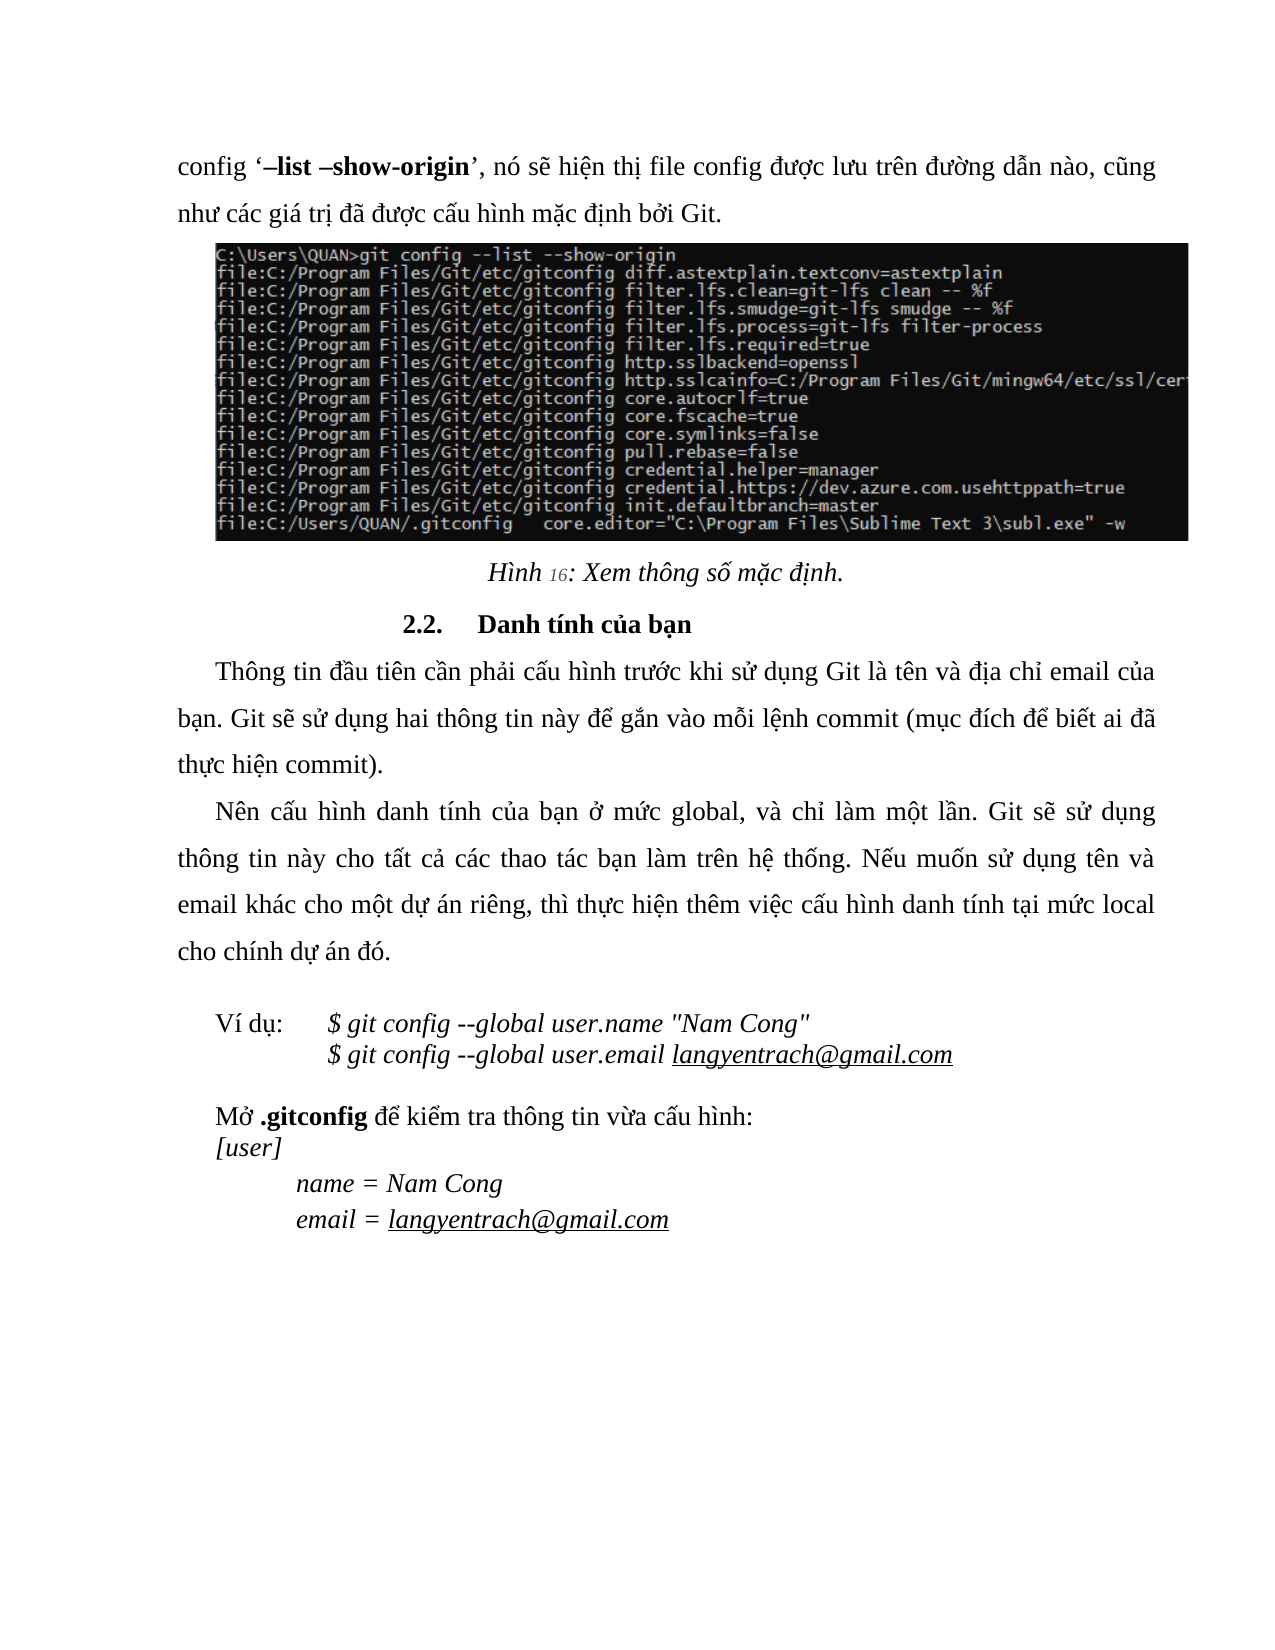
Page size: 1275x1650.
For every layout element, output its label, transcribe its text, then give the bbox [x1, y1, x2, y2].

text Hình 16: Xem thông số mặc định. [177, 556, 1157, 587]
text Thông tin đầu tiên cần phải cấu hình trước khi sử dụng Git là tên và địa chỉ email của bạn. Git sẽ sử dụng hai thông tin này để gắn vào mỗi lệnh commit (mục đích để biết ai đã thực hiện commit). [177, 655, 1157, 779]
picture [214, 243, 1189, 541]
text Mở .gitconfig để kiểm tra thông tin vừa cấu hình: [177, 1100, 1157, 1131]
text Ví dụ: $ git config --global user.name "Nam Cong" [177, 1007, 1157, 1038]
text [177, 150, 1157, 228]
text email = langyentrach@gmail.com [177, 1203, 1157, 1234]
text [user] [177, 1131, 1157, 1162]
text Nên cấu hình danh tính của bạn ở mức global, và chỉ làm một lần. Git sẽ sử dụng thông tin này cho tất cả các thao tác bạn làm trên hệ thống. Nếu muốn sử dụng tên và email khác cho một dự án riêng, thì thực hiện thêm việc cấu hình danh tính tại mức local cho chính dự án đó. [177, 795, 1157, 966]
subtitle Danh tính của bạn [402, 608, 1157, 639]
text $ git config --global user.email langyentrach@gmail.com [252, 1038, 1157, 1069]
text name = Nam Cong [177, 1167, 1157, 1198]
